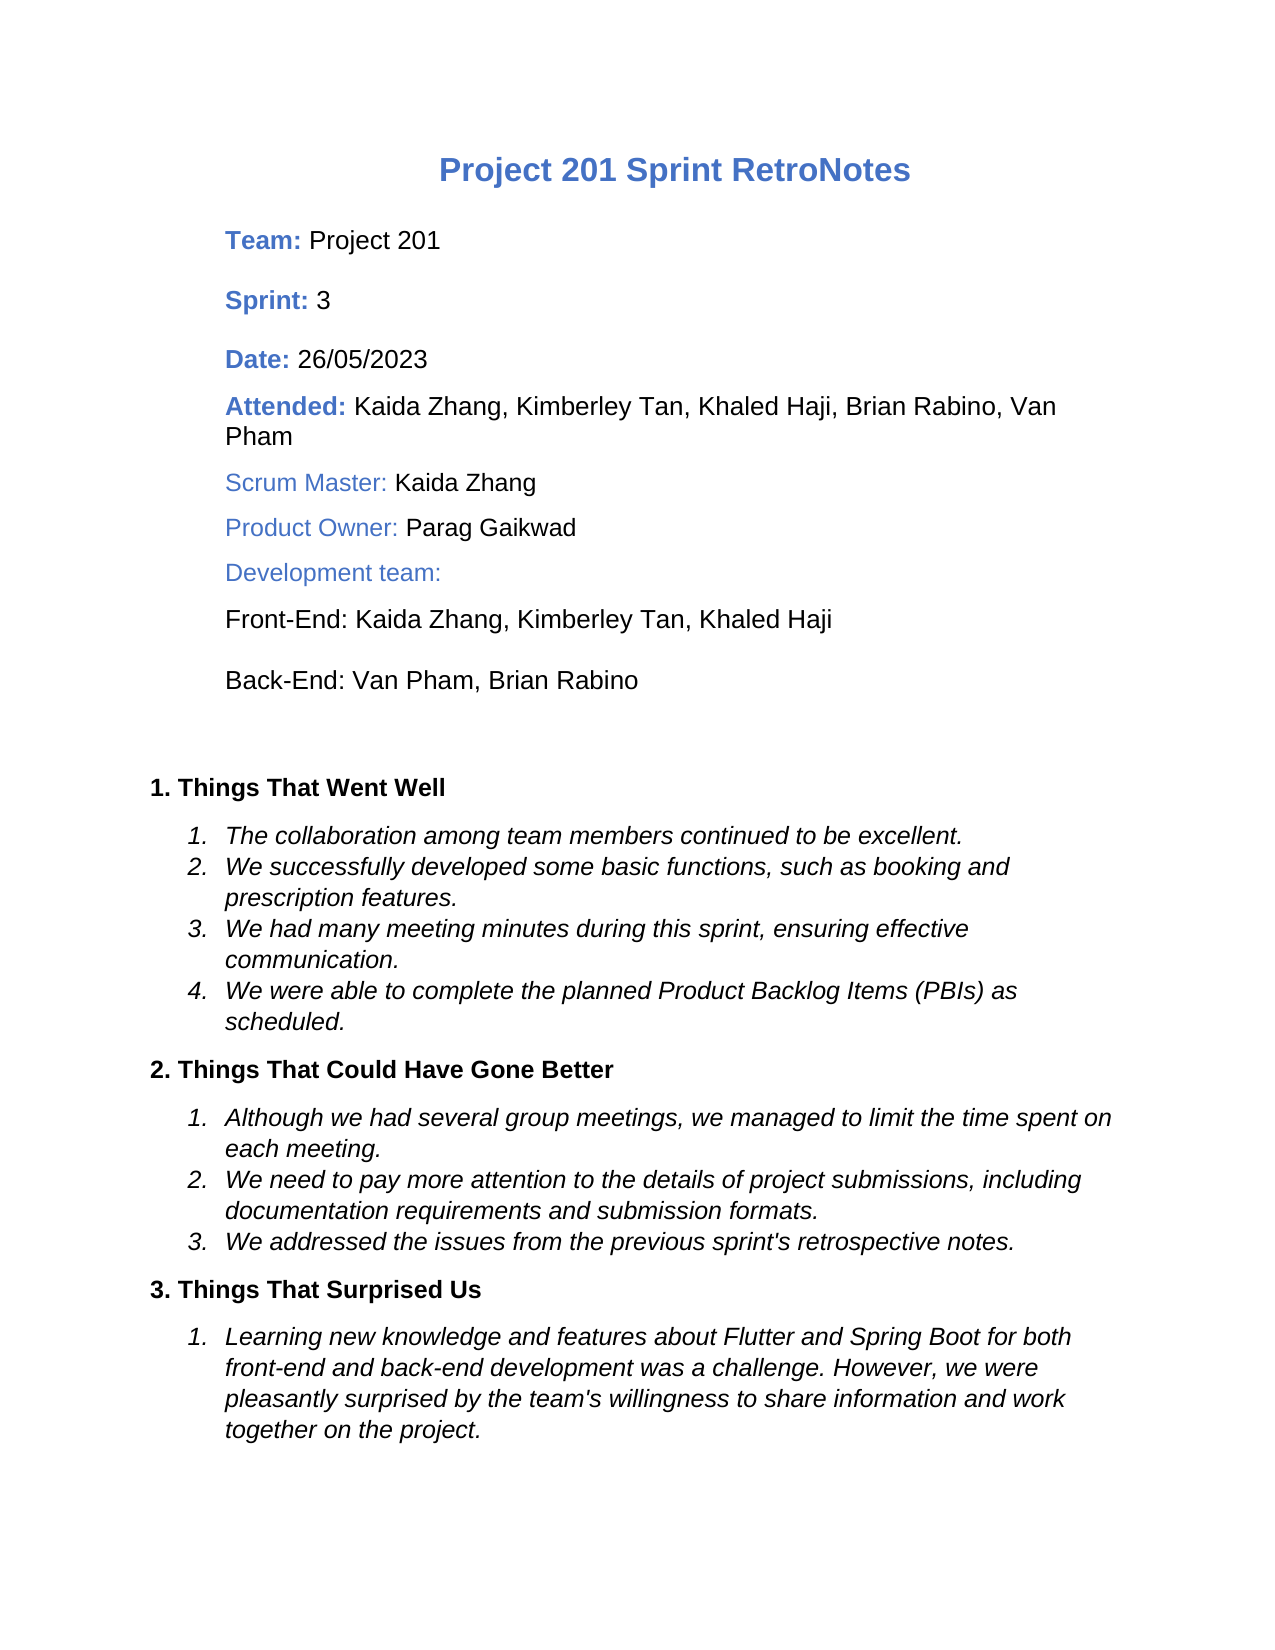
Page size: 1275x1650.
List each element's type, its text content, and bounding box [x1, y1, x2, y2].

list We had many meeting minutes during this sprint, ensuring effective communication. [187, 914, 1125, 974]
list Date: 26/05/2023 [225, 344, 1125, 374]
text Front-End: Kaida Zhang, Kimberley Tan, Khaled Haji [225, 604, 1125, 634]
list Team: Project 201 [225, 225, 1125, 255]
list Sprint: 3 [225, 285, 1125, 315]
text Development team: [225, 558, 1125, 587]
list We need to pay more attention to the details of project submissions, including documentation requirements and submission formats. [187, 1165, 1125, 1224]
text Back-End: Van Pham, Brian Rabino [225, 665, 1125, 695]
text Attended: Kaida Zhang, Kimberley Tan, Khaled Haji, Brian Rabino, Van Pham [225, 391, 1125, 451]
text Product Owner: Parag Gaikwad [225, 513, 1125, 542]
text 1. Things That Went Well [150, 773, 1125, 802]
list The collaboration among team members continued to be excellent. [187, 821, 1125, 850]
list Learning new knowledge and features about Flutter and Spring Boot for both front-end and back-end development was a challenge. However, we were pleasantly surprised by the team's willingness to share information and work together on the project. [187, 1322, 1125, 1444]
text Scrum Master: Kaida Zhang [225, 468, 1125, 496]
list We addressed the issues from the previous sprint's retrospective notes. [187, 1227, 1125, 1256]
text 3. Things That Surprised Us [150, 1274, 1125, 1303]
list Project 201 Sprint RetroNotes [225, 150, 1125, 188]
list We successfully developed some basic functions, such as booking and prescription features. [187, 852, 1125, 912]
list Although we had several group meetings, we managed to limit the time spent on each meeting. [187, 1103, 1125, 1162]
text 2. Things That Could Have Gone Better [150, 1055, 1125, 1084]
list We were able to complete the planned Product Backlog Items (PBIs) as scheduled. [187, 976, 1125, 1036]
